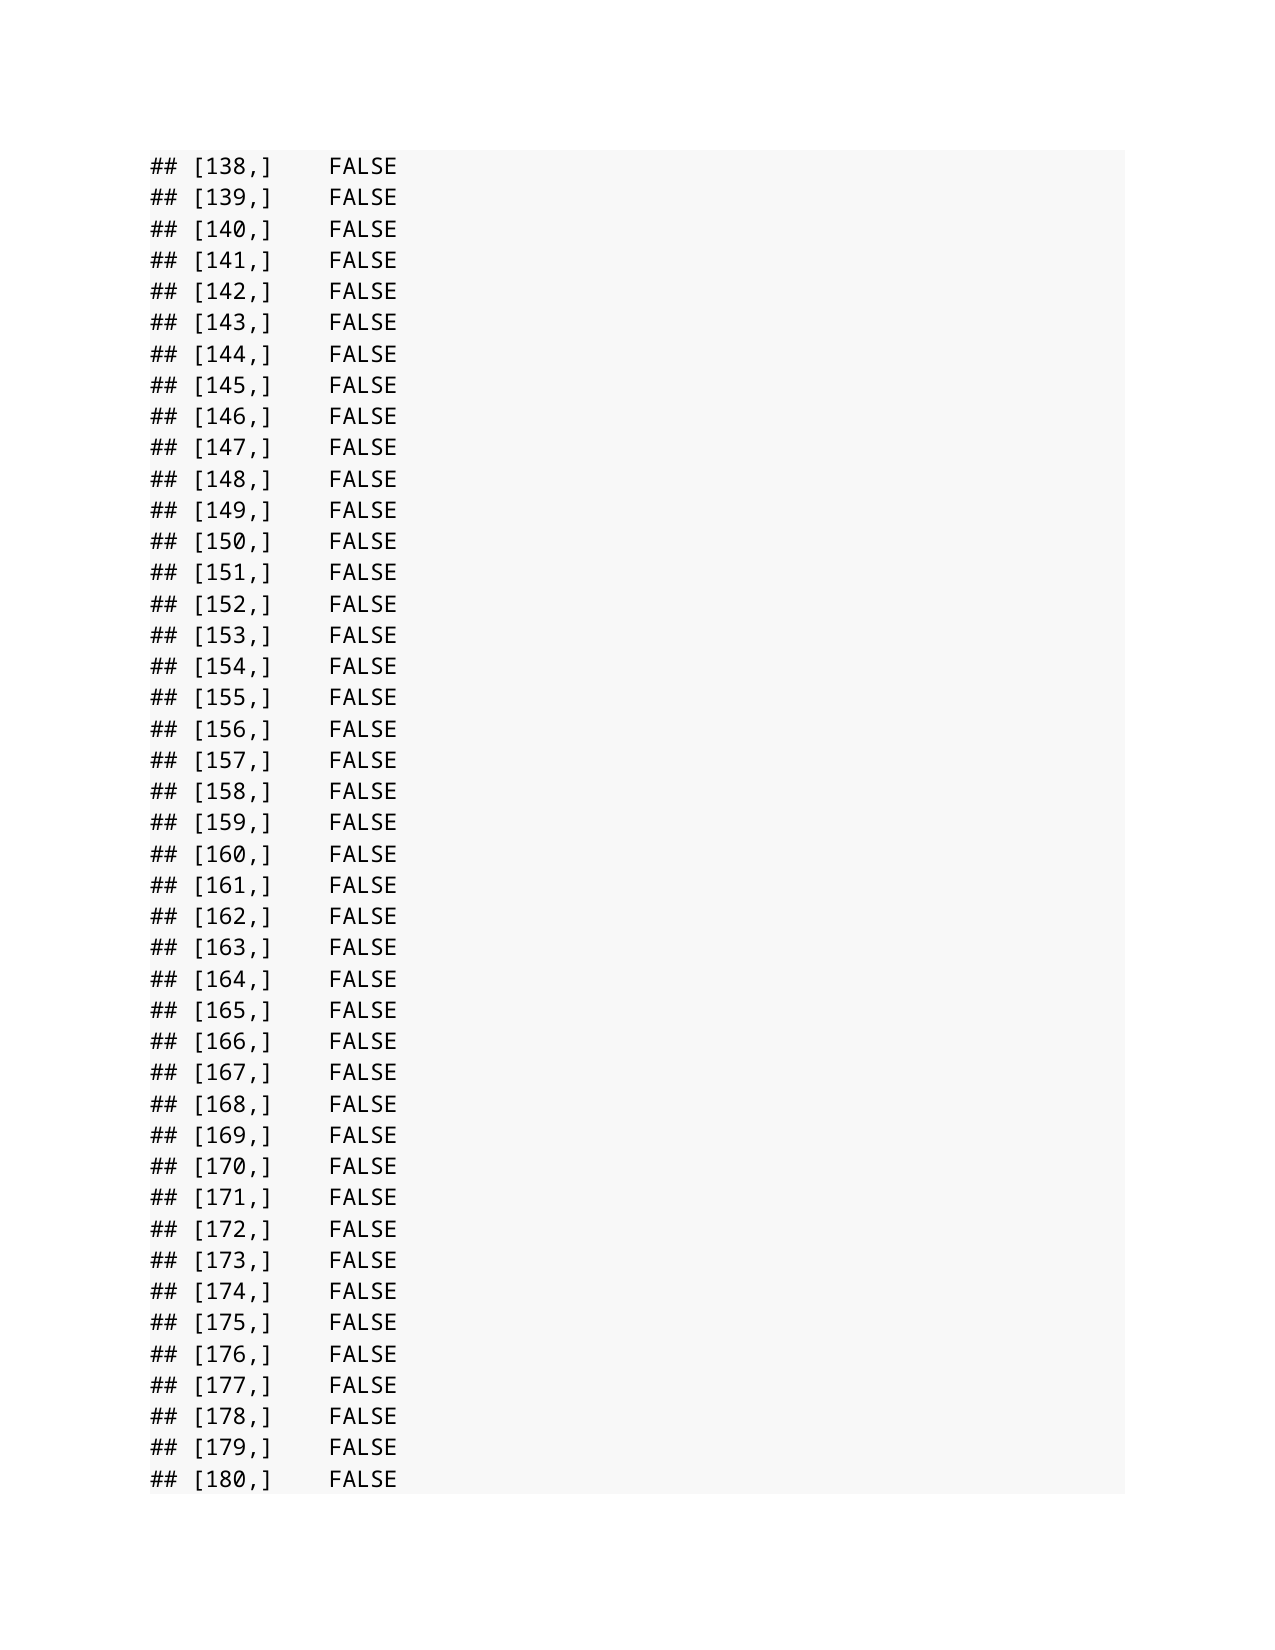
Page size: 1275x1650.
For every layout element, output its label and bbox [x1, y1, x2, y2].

text [150, 150, 1125, 1494]
